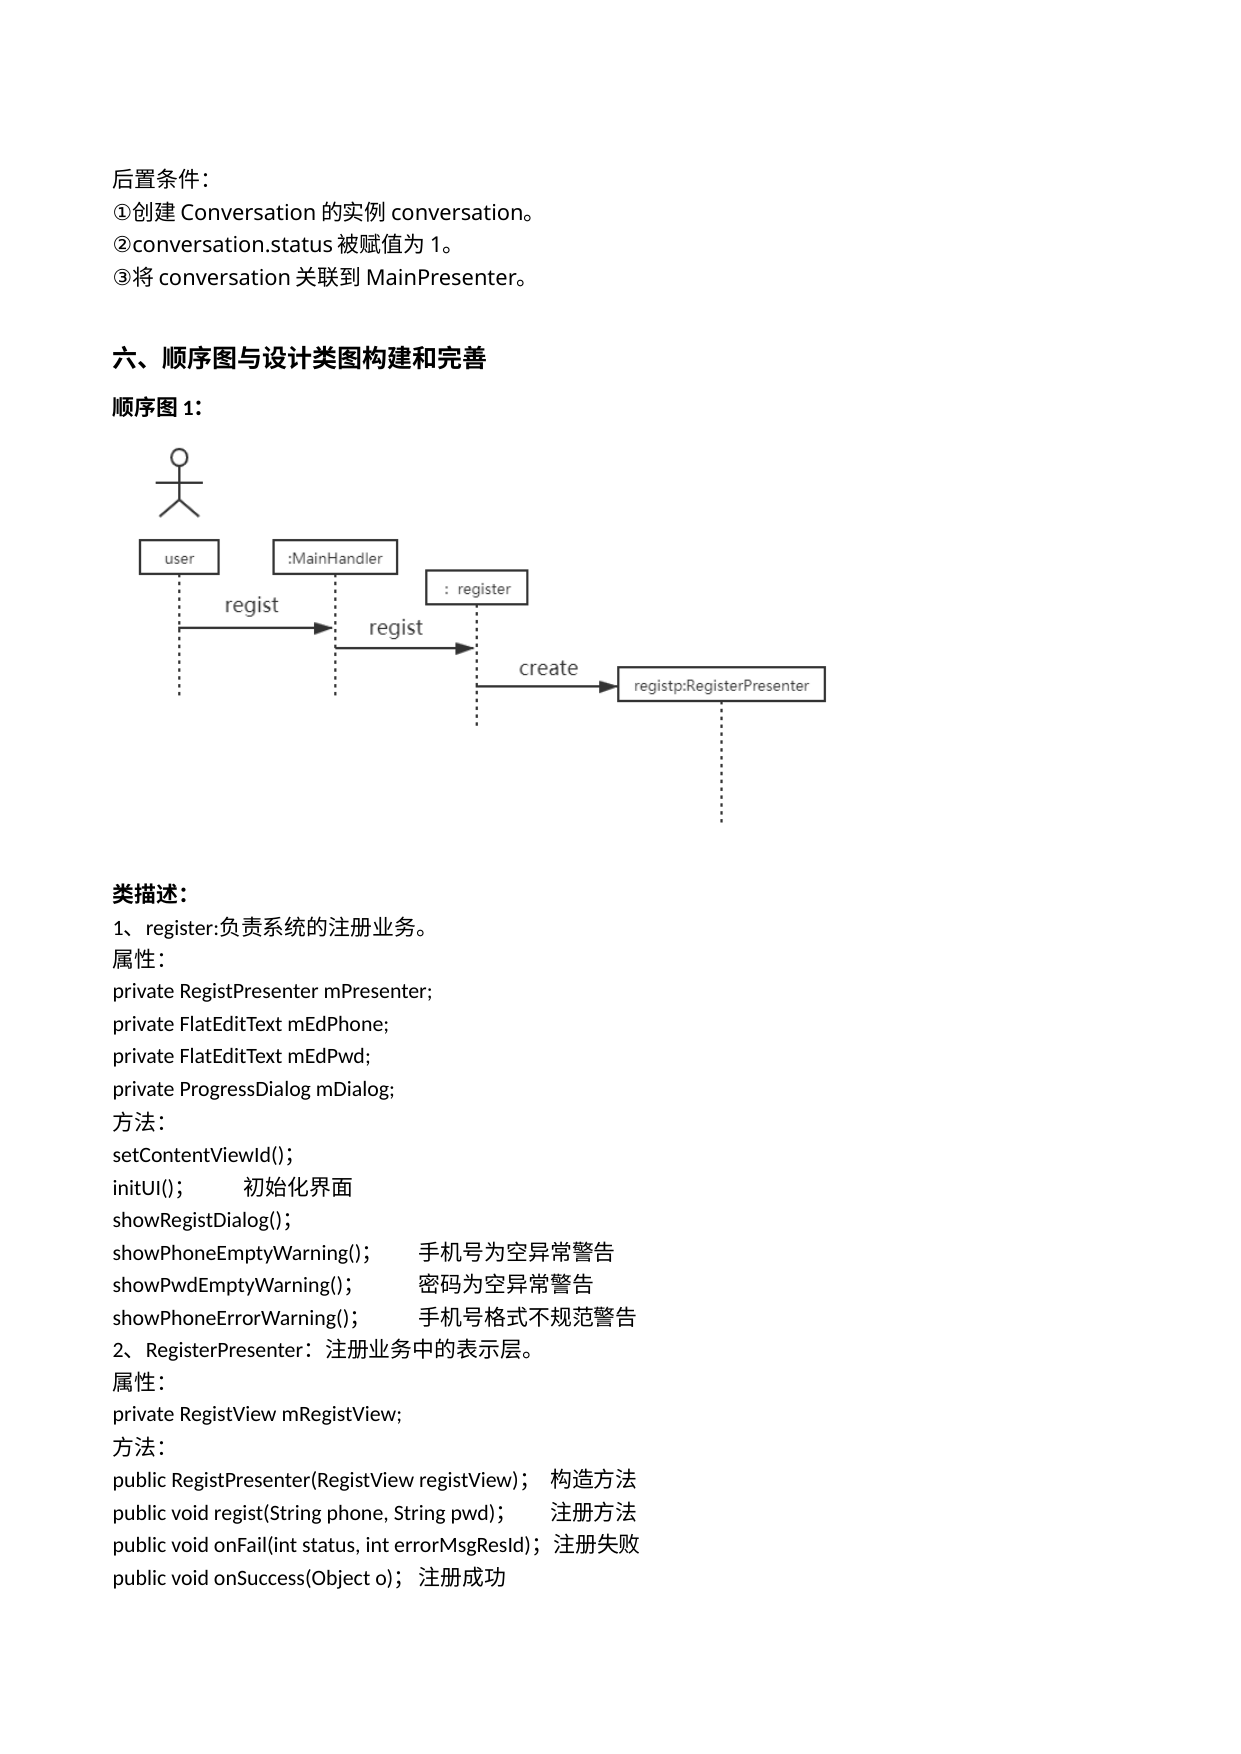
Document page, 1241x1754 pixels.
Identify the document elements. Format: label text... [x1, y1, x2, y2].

text public void onSuccess(Object o)； 注册成功 [112, 1559, 1128, 1592]
text setContentViewId()； [112, 1137, 1128, 1169]
text 2、RegisterPresenter：注册业务中的表示层。 [112, 1332, 1128, 1364]
text 后置条件： [112, 162, 1128, 194]
text public void regist(String phone, String pwd)； 注册方法 [112, 1494, 1128, 1527]
text ②conversation.status被赋值为1。 [112, 227, 1128, 259]
text private RegistPresenter mPresenter; [112, 974, 1128, 1007]
text private FlatEditText mEdPwd; [112, 1039, 1128, 1072]
text ①创建Conversation的实例conversation。 [112, 194, 1128, 227]
text showRegistDialog()； [112, 1202, 1128, 1234]
text ③将conversation关联到MainPresenter。 [112, 259, 1128, 292]
text initUI()； 初始化界面 [112, 1169, 1128, 1202]
text showPhoneErrorWarning()； 手机号格式不规范警告 [112, 1299, 1128, 1332]
text 属性： [112, 942, 1128, 974]
text public void onFail(int status, int errorMsgResId)；注册失败 [112, 1527, 1128, 1559]
text private RegistView mRegistView; [112, 1397, 1128, 1429]
text public RegistPresenter(RegistView registView)； 构造方法 [112, 1462, 1128, 1494]
text private FlatEditText mEdPhone; [112, 1007, 1128, 1039]
text 1、register:负责系统的注册业务。 [112, 909, 1128, 942]
text 方法： [112, 1104, 1128, 1137]
text 类描述： [112, 877, 1128, 909]
text private ProgressDialog mDialog; [112, 1072, 1128, 1104]
text showPwdEmptyWarning()； 密码为空异常警告 [112, 1267, 1128, 1299]
text 属性： [112, 1364, 1128, 1397]
text 方法： [112, 1429, 1128, 1462]
text 顺序图1： [112, 389, 1128, 422]
picture [112, 422, 853, 854]
text showPhoneEmptyWarning()； 手机号为空异常警告 [112, 1234, 1128, 1267]
text 六、顺序图与设计类图构建和完善 [112, 324, 1128, 389]
